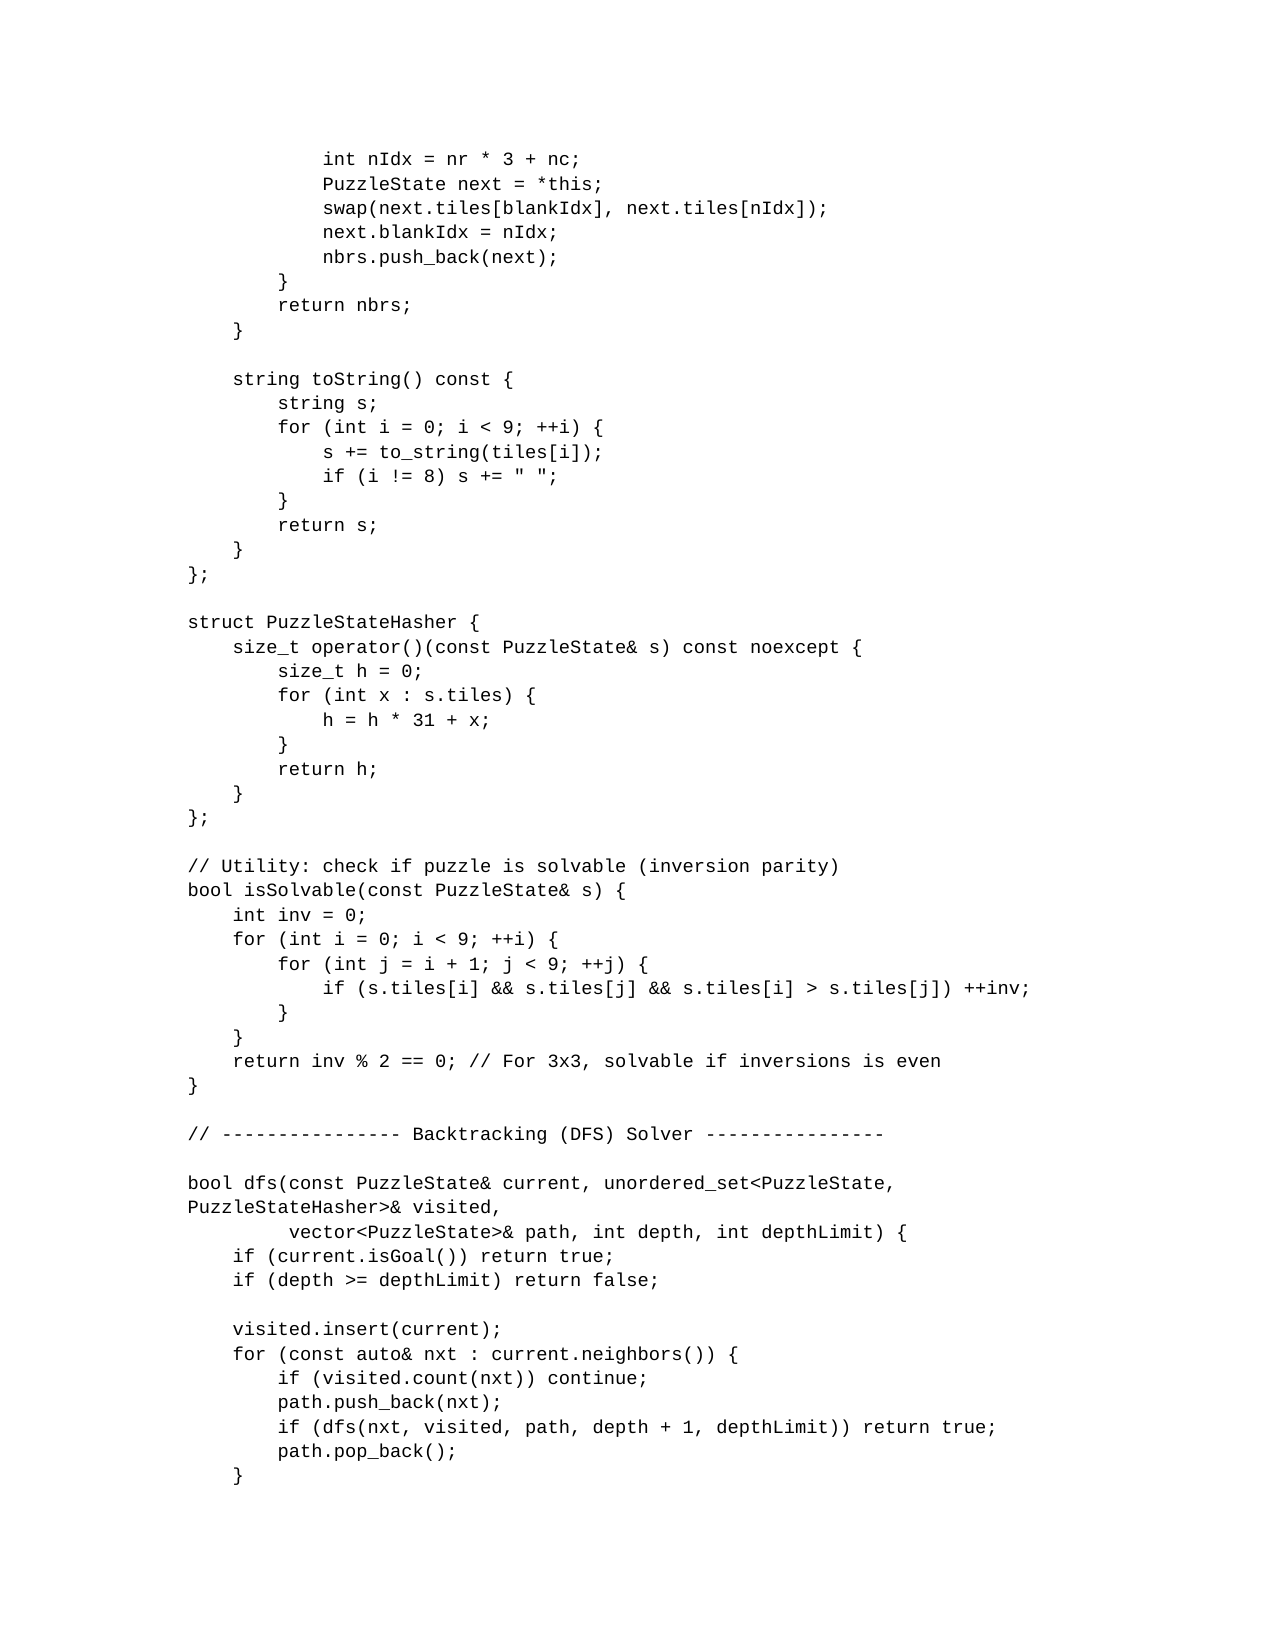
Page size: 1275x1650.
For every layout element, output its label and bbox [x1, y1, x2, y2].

text [187, 150, 1087, 1487]
